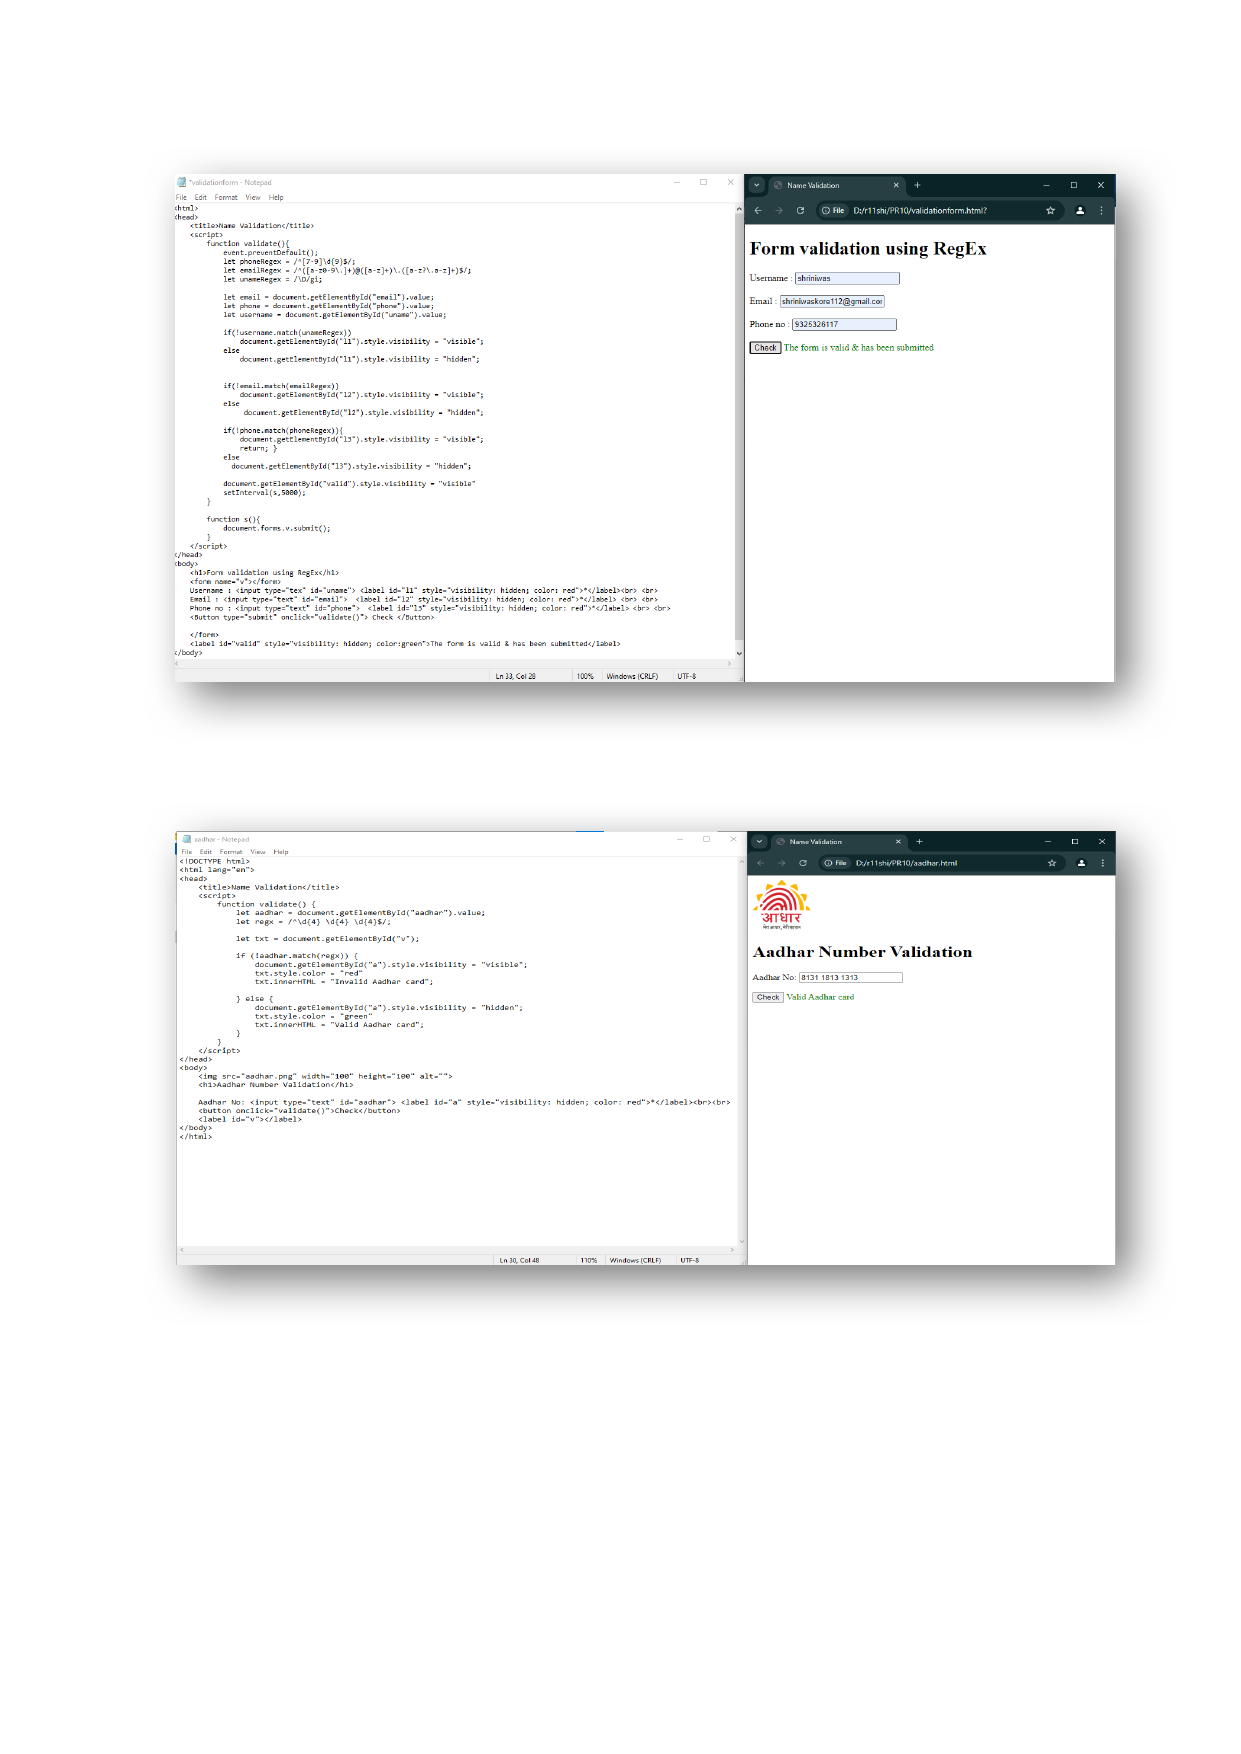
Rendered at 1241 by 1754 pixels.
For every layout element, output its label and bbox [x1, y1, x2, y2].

picture [175, 174, 1116, 682]
picture [175, 831, 1116, 1265]
